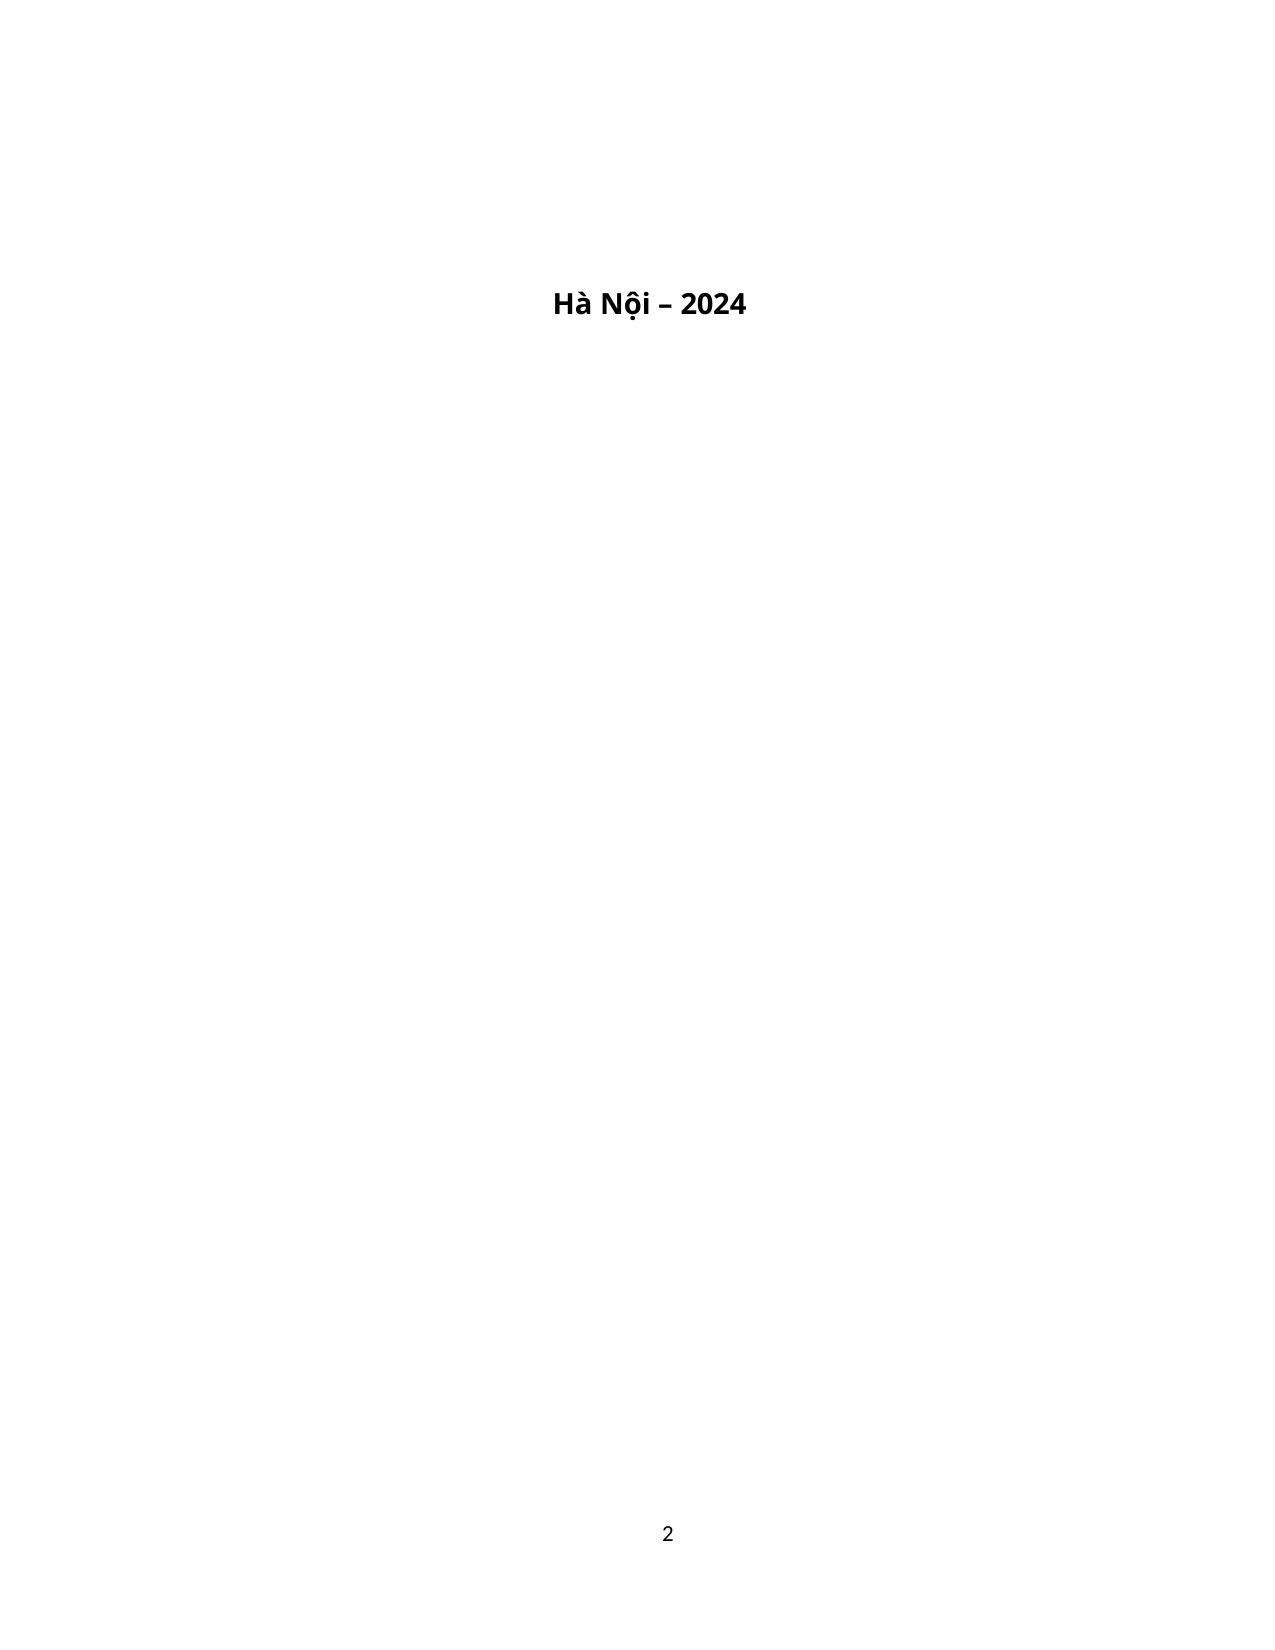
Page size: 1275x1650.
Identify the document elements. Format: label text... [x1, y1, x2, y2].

text Hà Nội – 2024 [328, 284, 971, 323]
